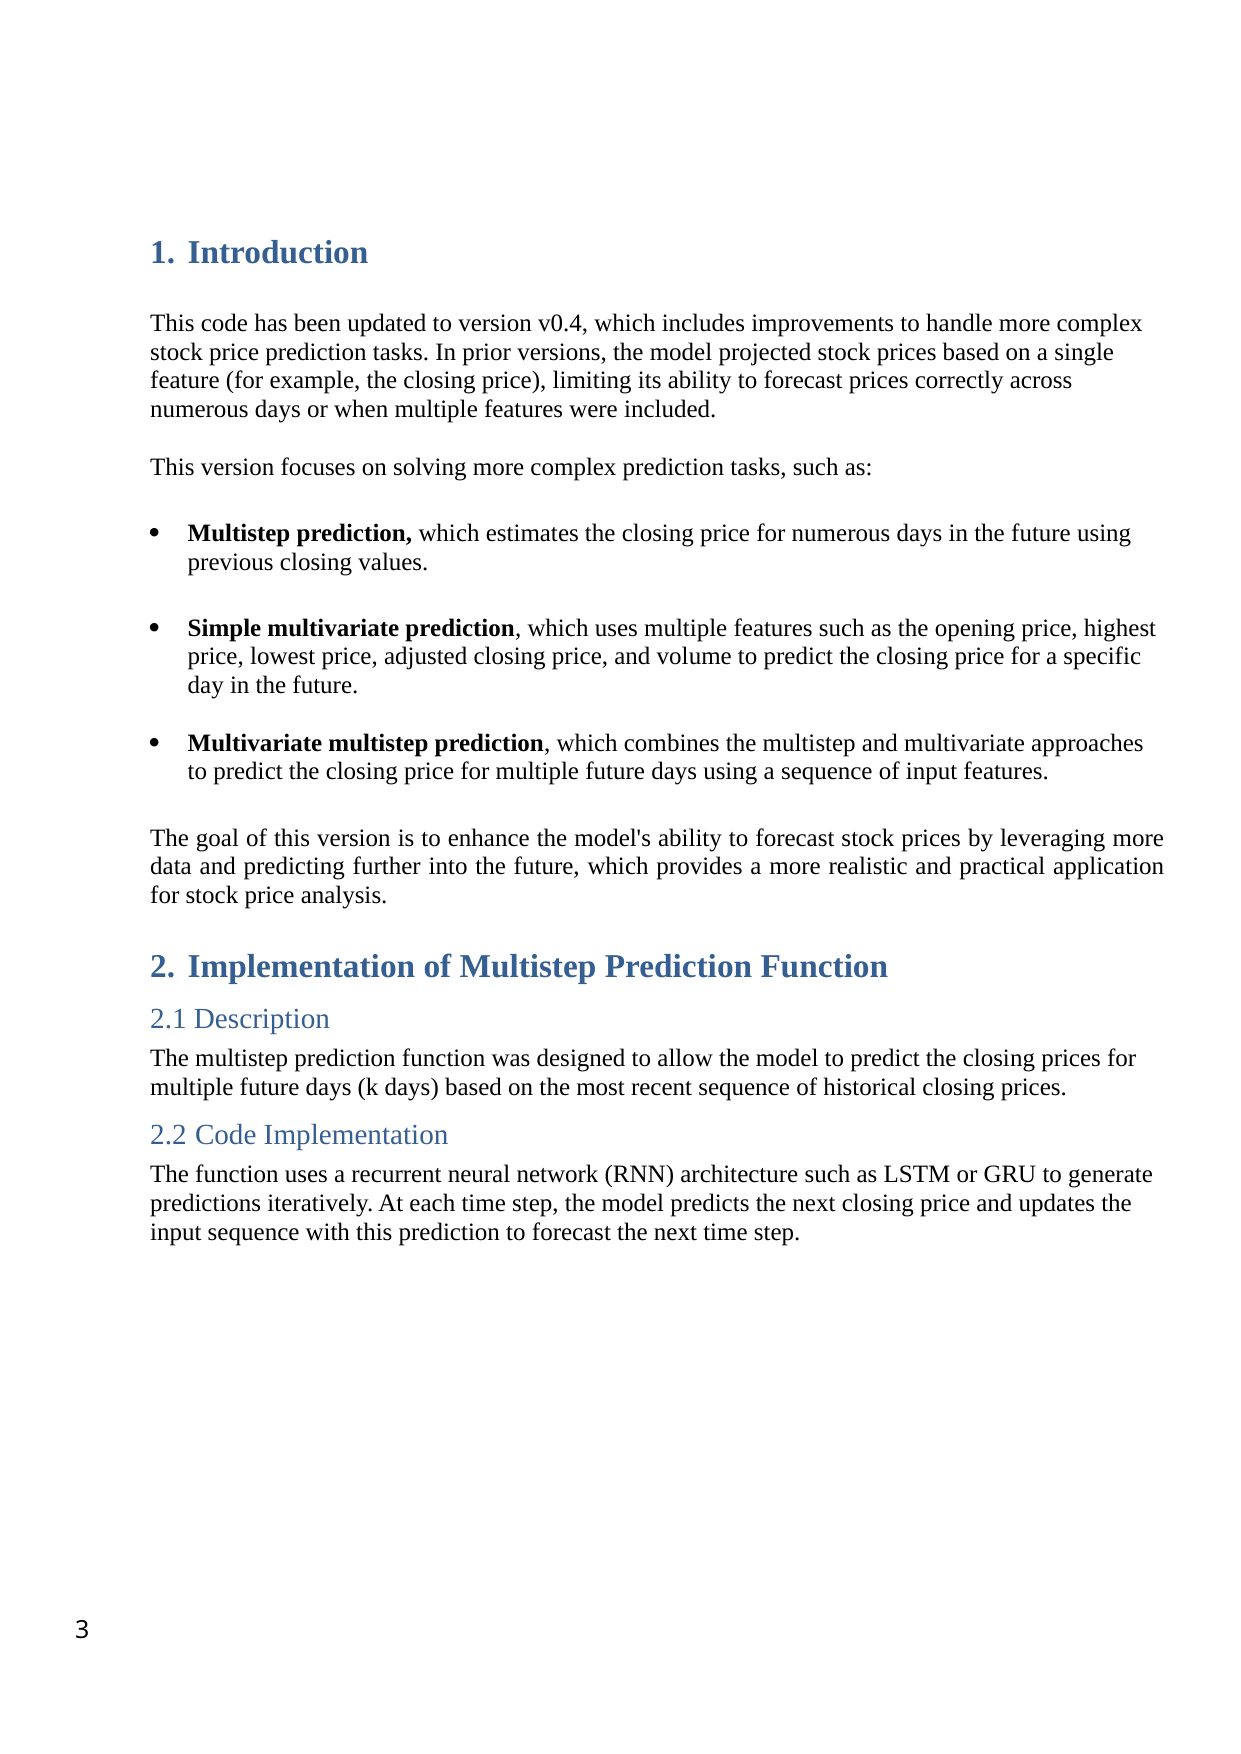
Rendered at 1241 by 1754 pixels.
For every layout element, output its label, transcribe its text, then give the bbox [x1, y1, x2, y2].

subtitle The goal of this version is to enhance the model's ability to forecast stock prices by leveraging more data and predicting further into the future, which provides a more realistic and practical application for stock price analysis. [150, 823, 1165, 909]
subtitle Description [150, 1001, 1165, 1035]
subtitle Multistep prediction, which estimates the closing price for numerous days in the future using previous closing values. [150, 518, 1165, 576]
subtitle This code has been updated to version v0.4, which includes improvements to handle more complex stock price prediction tasks. In prior versions, the model projected stock prices based on a single feature (for example, the closing price), limiting its ability to forecast prices correctly across numerous days or when multiple features were included. This version focuses on solving more complex prediction tasks, such as: [150, 308, 1165, 481]
list Multivariate multistep prediction, which combines the multistep and multivariate approaches to predict the closing price for multiple future days using a sequence of input features. [150, 728, 1165, 785]
text The multistep prediction function was designed to allow the model to predict the closing prices for multiple future days (k days) based on the most recent sequence of historical closing prices. [150, 1043, 1165, 1101]
list Simple multivariate prediction, which uses multiple features such as the opening price, highest price, lowest price, adjusted closing price, and volume to predict the closing price for a specific day in the future. [150, 613, 1165, 699]
subtitle Introduction [150, 232, 1165, 271]
text The function uses a recurrent neural network (RNN) architecture such as LSTM or GRU to generate predictions iteratively. At each time step, the model predicts the next closing price and updates the input sequence with this prediction to forecast the next time step. [150, 1159, 1165, 1246]
subtitle Code Implementation [150, 1117, 1165, 1151]
subtitle Implementation of Multistep Prediction Function [150, 946, 1165, 985]
